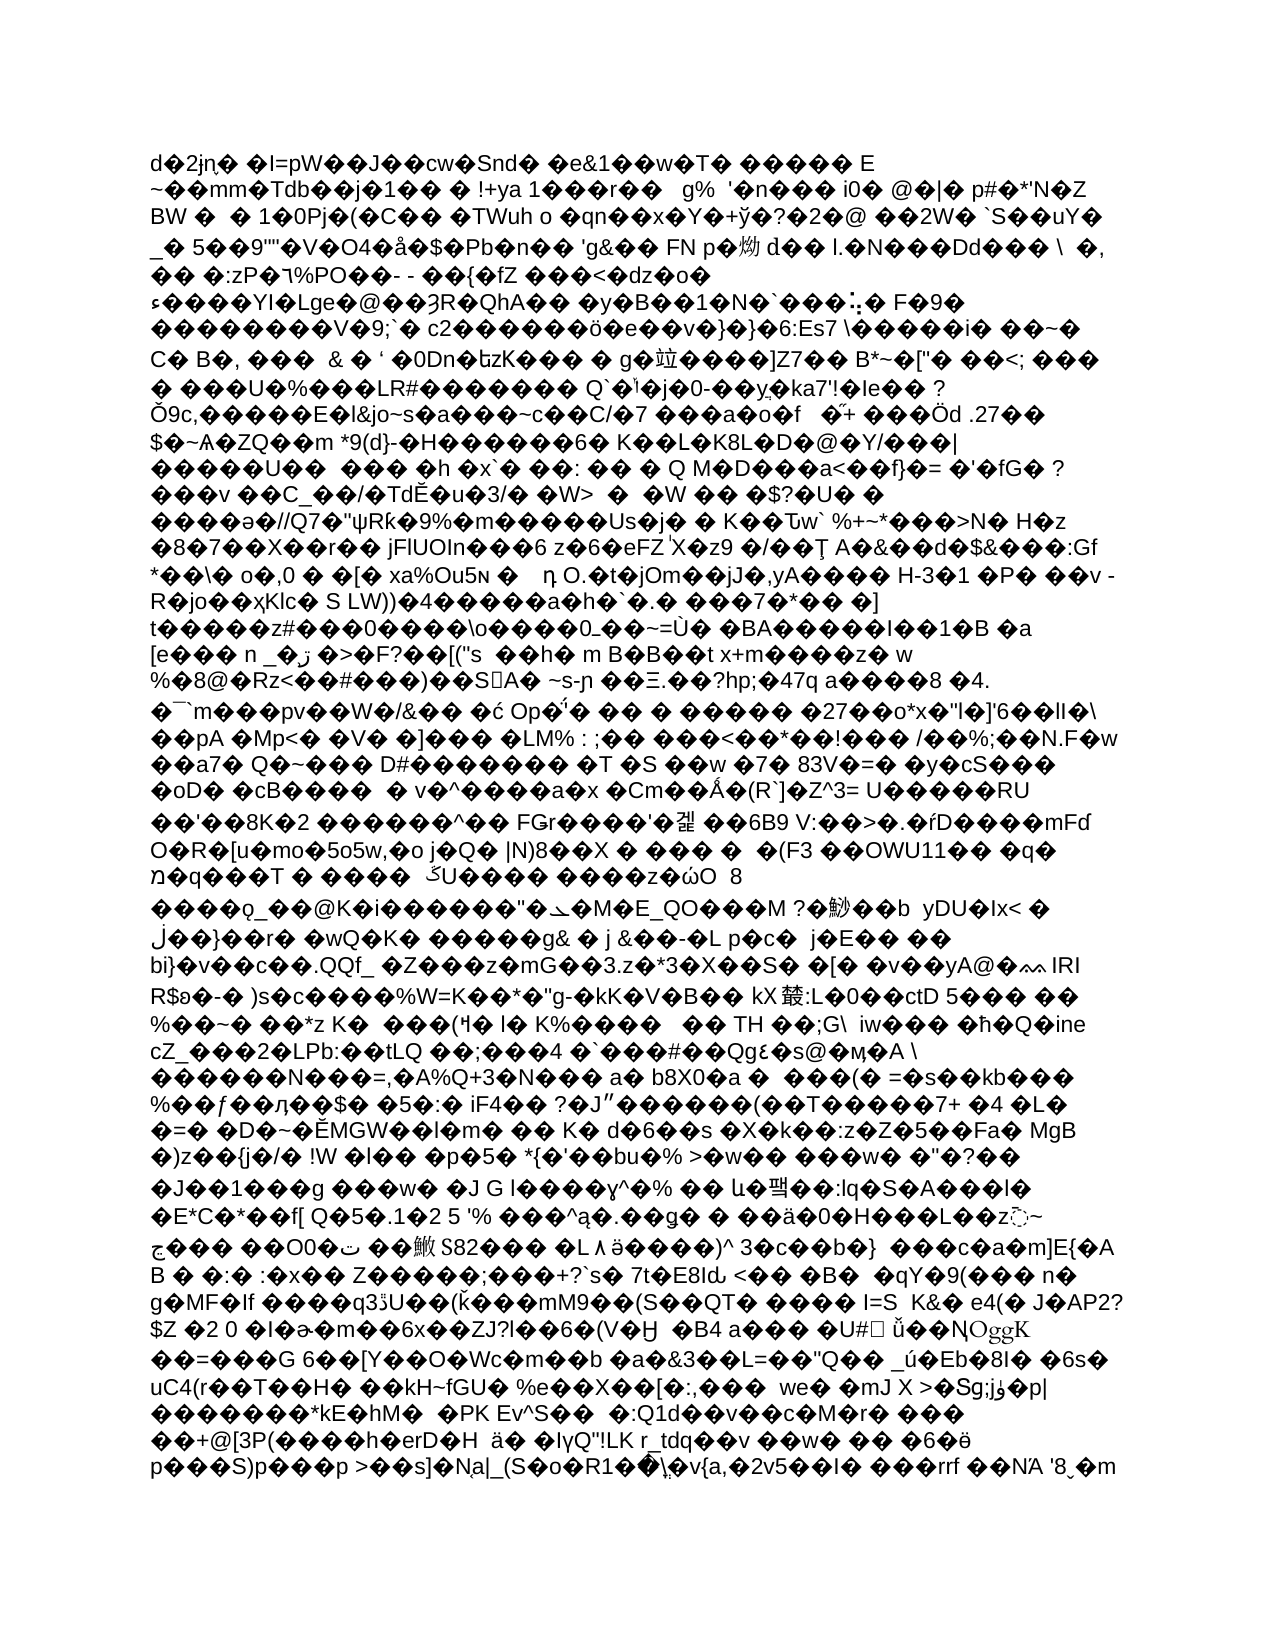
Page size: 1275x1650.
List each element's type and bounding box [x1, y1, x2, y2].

text [150, 150, 1125, 1479]
